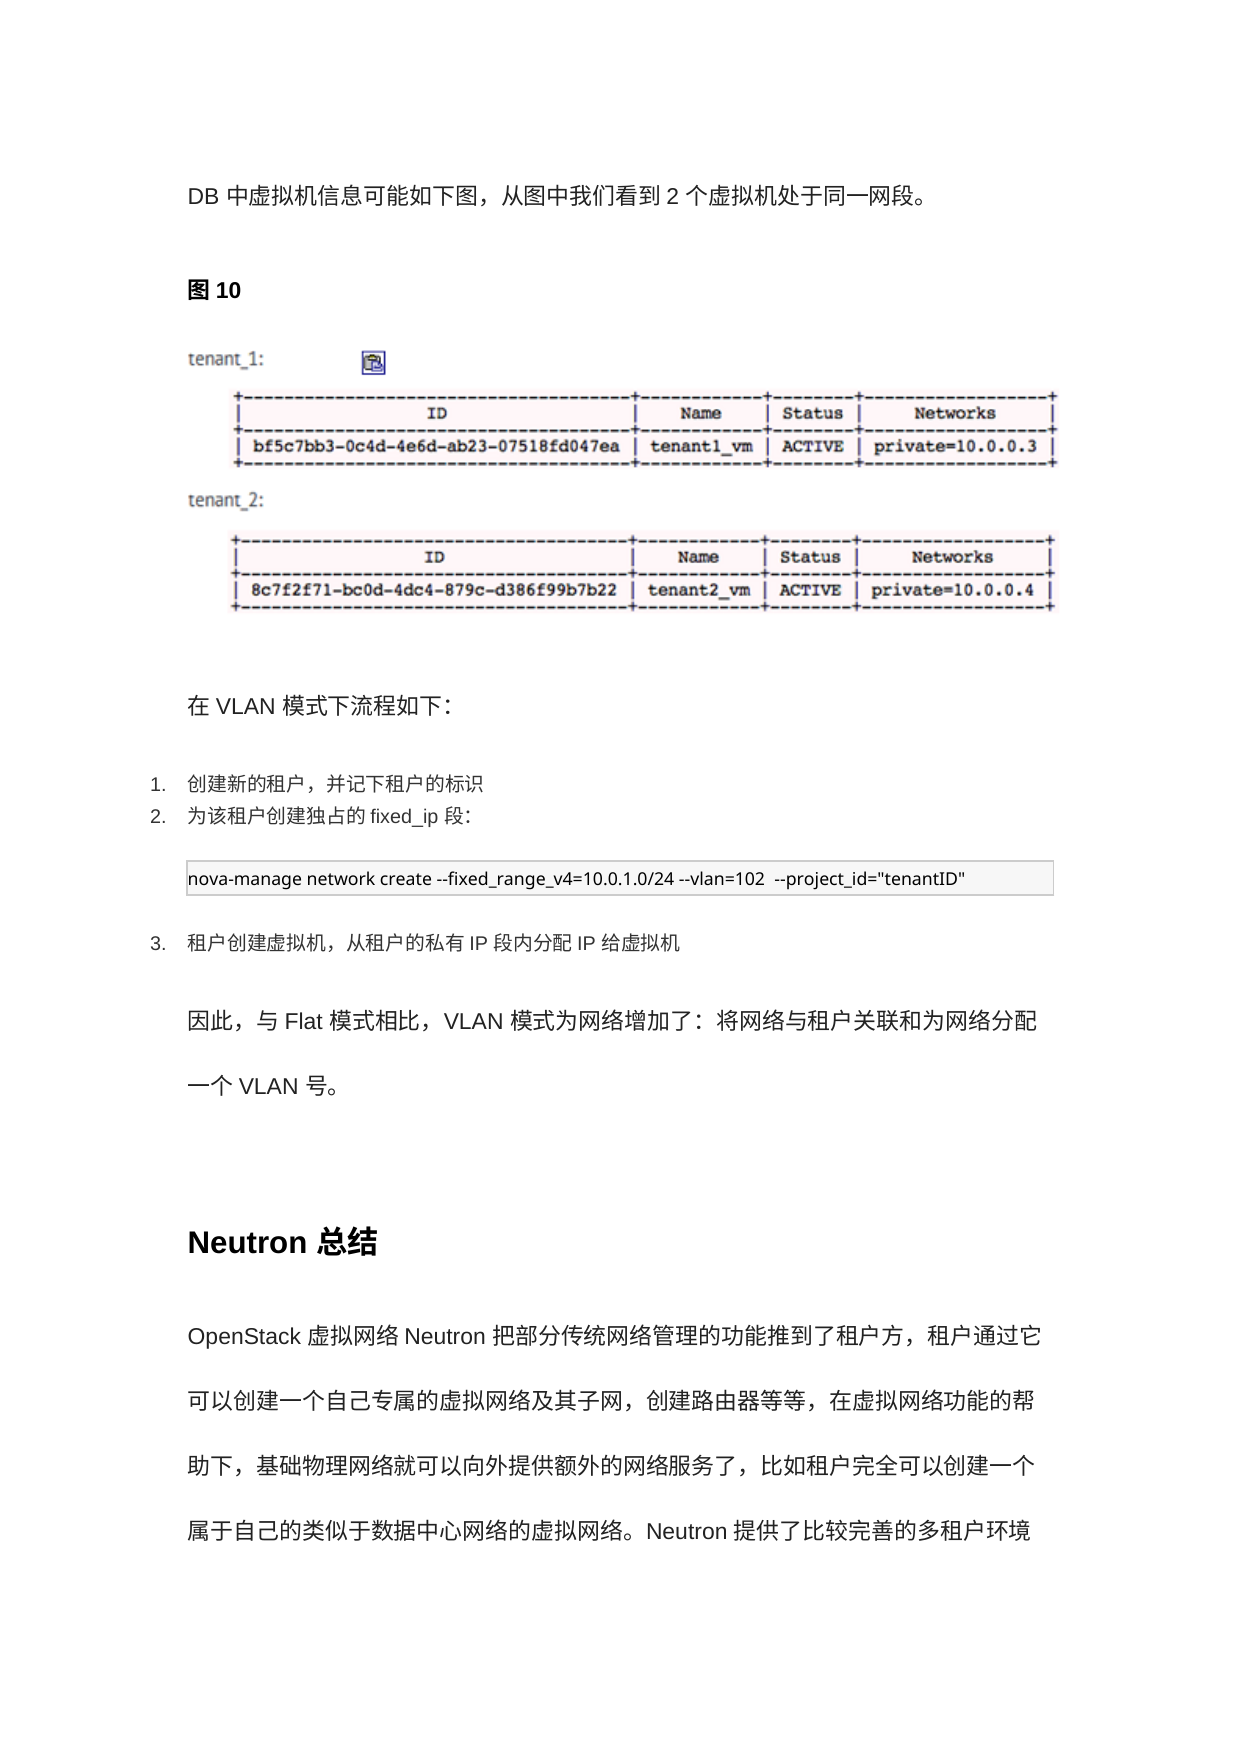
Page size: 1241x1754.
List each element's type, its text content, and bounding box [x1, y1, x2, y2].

picture [187, 350, 1060, 632]
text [187, 1302, 1053, 1562]
text DB 中虚拟机信息可能如下图，从图中我们看到 2 个虚拟机处于同一网段。 [187, 162, 1053, 227]
text 因此，与 Flat 模式相比，VLAN 模式为网络增加了：将网络与租户关联和为网络分配一个 VLAN 号。 [187, 987, 1053, 1117]
text Neutron 总结 [187, 1208, 1053, 1273]
list 为该租户创建独占的 fixed_ip 段： [150, 799, 1053, 831]
text nova-manage network create --fixed_range_v4=10.0.1.0/24 --vlan=102 --project_id="tenantID" [188, 862, 1053, 894]
list 租户创建虚拟机，从租户的私有 IP 段内分配 IP 给虚拟机 [150, 925, 1053, 958]
list 创建新的租户，并记下租户的标识 [150, 766, 1053, 799]
text 图 10 [187, 256, 1053, 321]
text 在 VLAN 模式下流程如下： [187, 672, 1053, 737]
